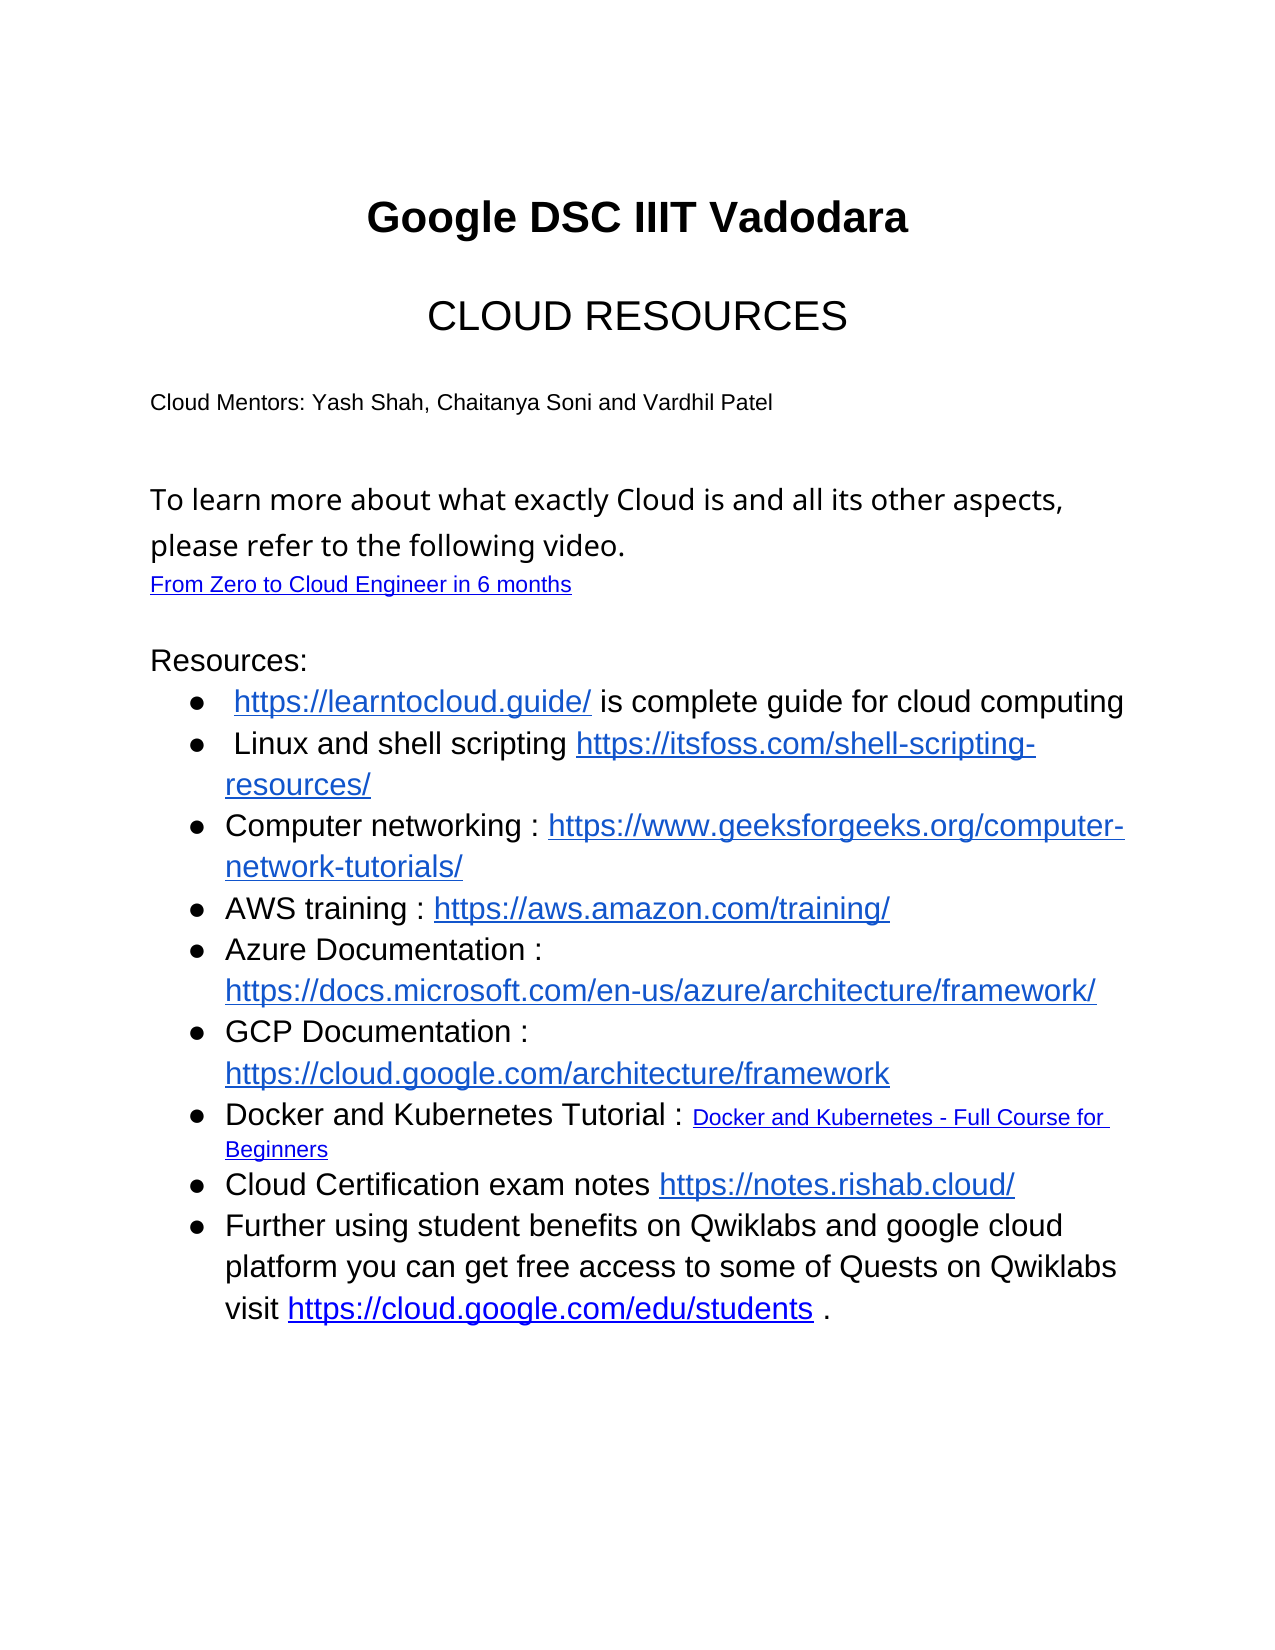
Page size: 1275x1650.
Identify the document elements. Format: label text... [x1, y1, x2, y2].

list Cloud Certification exam notes https://notes.rishab.cloud/ [187, 1166, 1125, 1202]
text To learn more about what exactly Cloud is and all its other aspects, please refer to the following video. [150, 479, 1125, 565]
subtitle CLOUD RESOURCES [150, 291, 1125, 339]
text From Zero to Cloud Engineer in 6 months [150, 571, 1125, 597]
list Azure Documentation : https://docs.microsoft.com/en-us/azure/architecture/framework/ [187, 931, 1125, 1008]
list AWS training : https://aws.amazon.com/training/ [187, 890, 1125, 926]
list https://learntocloud.guide/ is complete guide for cloud computing [187, 683, 1125, 719]
list Linux and shell scripting https://itsfoss.com/shell-scripting-resources/ [187, 725, 1125, 802]
list Computer networking : https://www.geeksforgeeks.org/computer-network-tutorials/ [187, 807, 1125, 884]
subtitle Google DSC IIIT Vadodara [150, 192, 1125, 242]
list Docker and Kubernetes Tutorial : Docker and Kubernetes - Full Course for Beginners [187, 1096, 1125, 1162]
text Cloud Mentors: Yash Shah, Chaitanya Soni and Vardhil Patel [150, 389, 1125, 415]
text Resources: [150, 642, 1125, 678]
list GCP Documentation : https://cloud.google.com/architecture/framework [187, 1013, 1125, 1091]
list Further using student benefits on Qwiklabs and google cloud platform you can get free access to some of Quests on Qwiklabs visit https://cloud.google.com/edu/students . [187, 1207, 1125, 1326]
